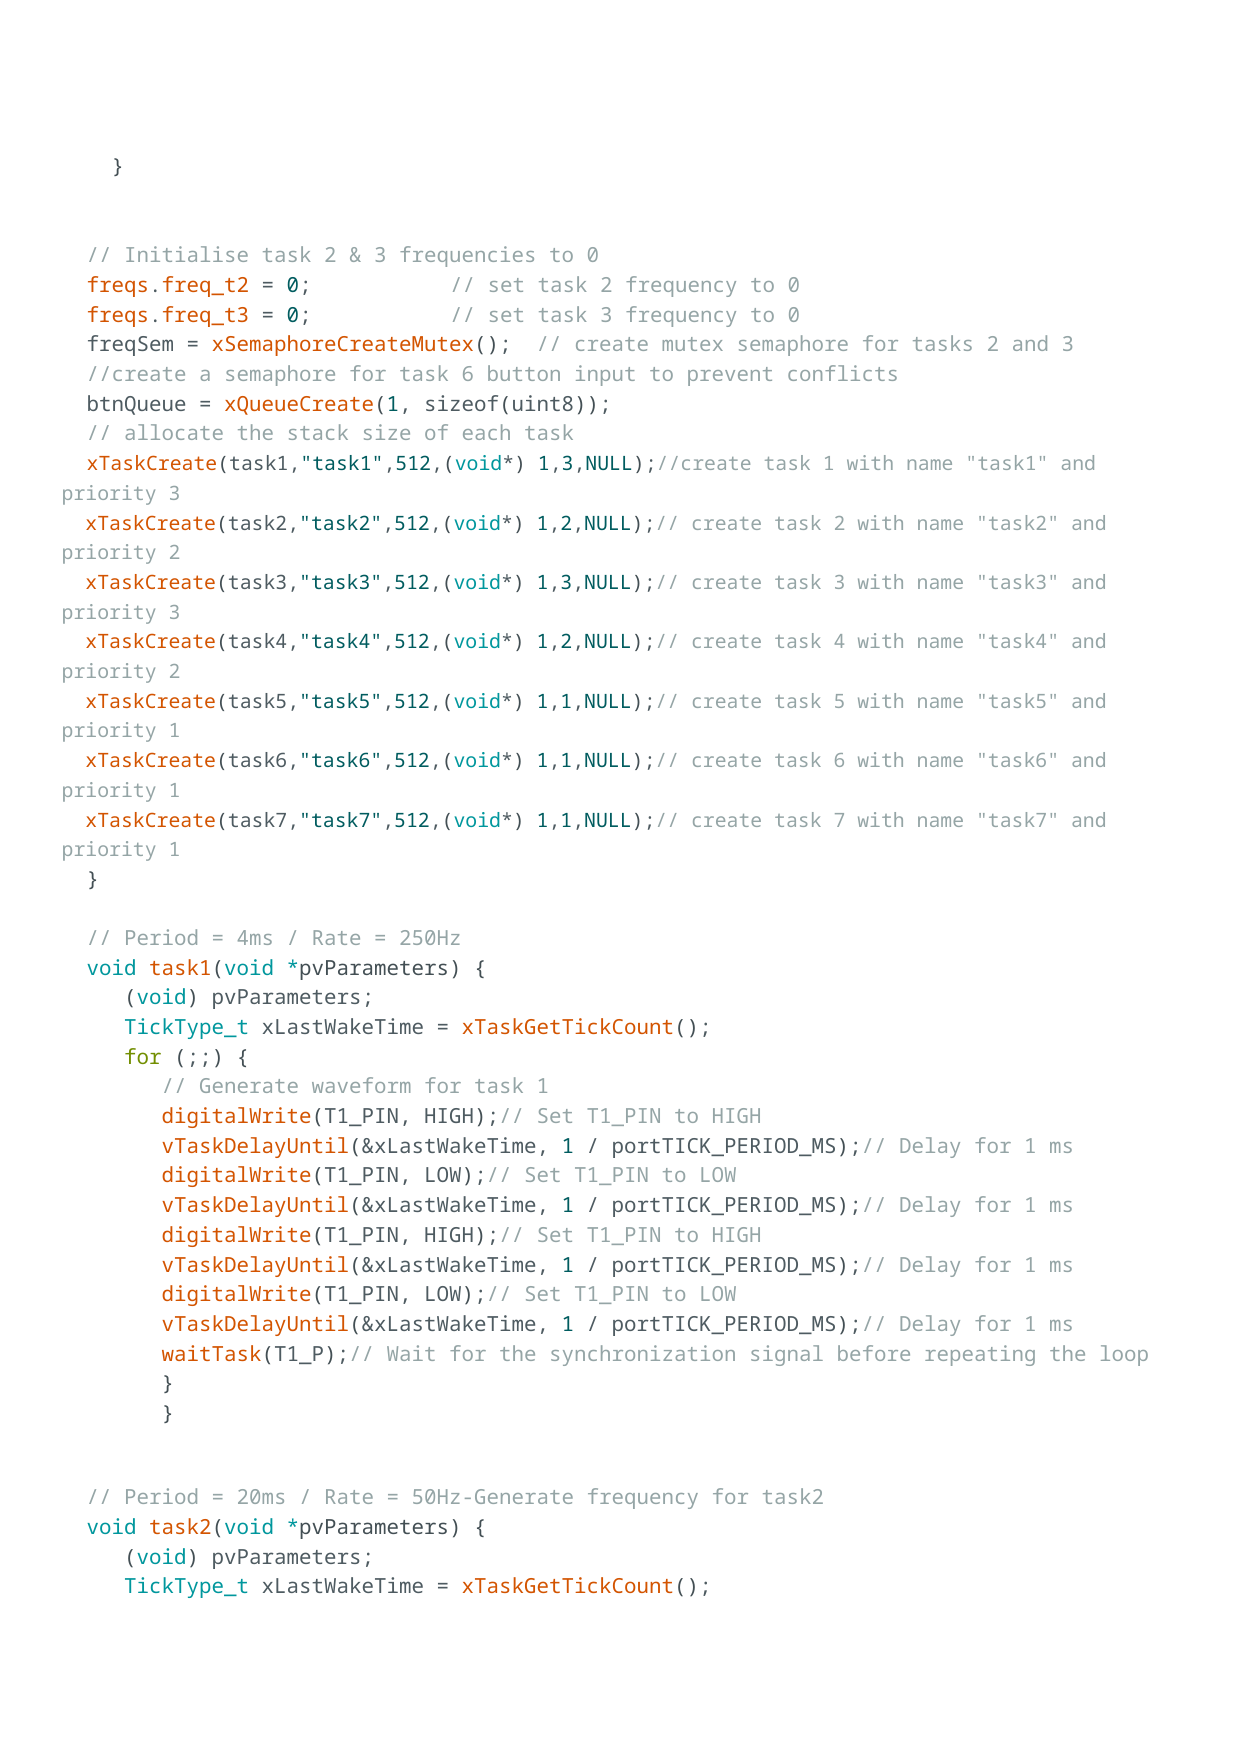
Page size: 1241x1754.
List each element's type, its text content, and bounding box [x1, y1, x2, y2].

text void task2(void *pvParameters) { [61, 1511, 1181, 1541]
text } [61, 150, 1181, 180]
text } [61, 862, 1181, 892]
text } [61, 1397, 1181, 1427]
text xTaskCreate(task2,"task2",512,(void*) 1,2,NULL);// create task 2 with name "task2" and priority 2 [61, 506, 1181, 566]
text } [61, 1367, 1181, 1397]
text // Generate waveform for task 1 [61, 1070, 1181, 1100]
text // Initialise task 2 & 3 frequencies to 0 [61, 239, 1181, 269]
text digitalWrite(T1_PIN, LOW);// Set T1_PIN to LOW [61, 1159, 1181, 1189]
text freqSem = xSemaphoreCreateMutex(); // create mutex semaphore for tasks 2 and 3 [61, 328, 1181, 358]
text digitalWrite(T1_PIN, LOW);// Set T1_PIN to LOW [61, 1278, 1181, 1308]
text void task1(void *pvParameters) { [61, 952, 1181, 981]
text // allocate the stack size of each task [61, 417, 1181, 447]
text vTaskDelayUntil(&xLastWakeTime, 1 / portTICK_PERIOD_MS);// Delay for 1 ms [61, 1308, 1181, 1337]
text // Period = 4ms / Rate = 250Hz [61, 922, 1181, 952]
text freqs.freq_t2 = 0; // set task 2 frequency to 0 [61, 269, 1181, 298]
text xTaskCreate(task5,"task5",512,(void*) 1,1,NULL);// create task 5 with name "task5" and priority 1 [61, 684, 1181, 744]
text freqs.freq_t3 = 0; // set task 3 frequency to 0 [61, 298, 1181, 328]
text btnQueue = xQueueCreate(1, sizeof(uint8)); [61, 387, 1181, 417]
text xTaskCreate(task3,"task3",512,(void*) 1,3,NULL);// create task 3 with name "task3" and priority 3 [61, 566, 1181, 625]
text waitTask(T1_P);// Wait for the synchronization signal before repeating the loop [61, 1337, 1181, 1367]
text xTaskCreate(task7,"task7",512,(void*) 1,1,NULL);// create task 7 with name "task7" and priority 1 [61, 803, 1181, 862]
text xTaskCreate(task1,"task1",512,(void*) 1,3,NULL);//create task 1 with name "task1" and priority 3 [61, 447, 1181, 506]
text (void) pvParameters; [61, 1541, 1181, 1570]
text // Period = 20ms / Rate = 50Hz-Generate frequency for task2 [61, 1481, 1181, 1511]
text vTaskDelayUntil(&xLastWakeTime, 1 / portTICK_PERIOD_MS);// Delay for 1 ms [61, 1189, 1181, 1219]
text TickType_t xLastWakeTime = xTaskGetTickCount(); [61, 1011, 1181, 1041]
text vTaskDelayUntil(&xLastWakeTime, 1 / portTICK_PERIOD_MS);// Delay for 1 ms [61, 1248, 1181, 1278]
text //create a semaphore for task 6 button input to prevent conflicts [61, 358, 1181, 387]
text digitalWrite(T1_PIN, HIGH);// Set T1_PIN to HIGH [61, 1219, 1181, 1248]
text xTaskCreate(task6,"task6",512,(void*) 1,1,NULL);// create task 6 with name "task6" and priority 1 [61, 744, 1181, 803]
text TickType_t xLastWakeTime = xTaskGetTickCount(); [61, 1570, 1181, 1600]
text vTaskDelayUntil(&xLastWakeTime, 1 / portTICK_PERIOD_MS);// Delay for 1 ms [61, 1130, 1181, 1159]
text (void) pvParameters; [61, 981, 1181, 1011]
text digitalWrite(T1_PIN, HIGH);// Set T1_PIN to HIGH [61, 1100, 1181, 1130]
text xTaskCreate(task4,"task4",512,(void*) 1,2,NULL);// create task 4 with name "task4" and priority 2 [61, 625, 1181, 684]
text for (;;) { [61, 1041, 1181, 1070]
